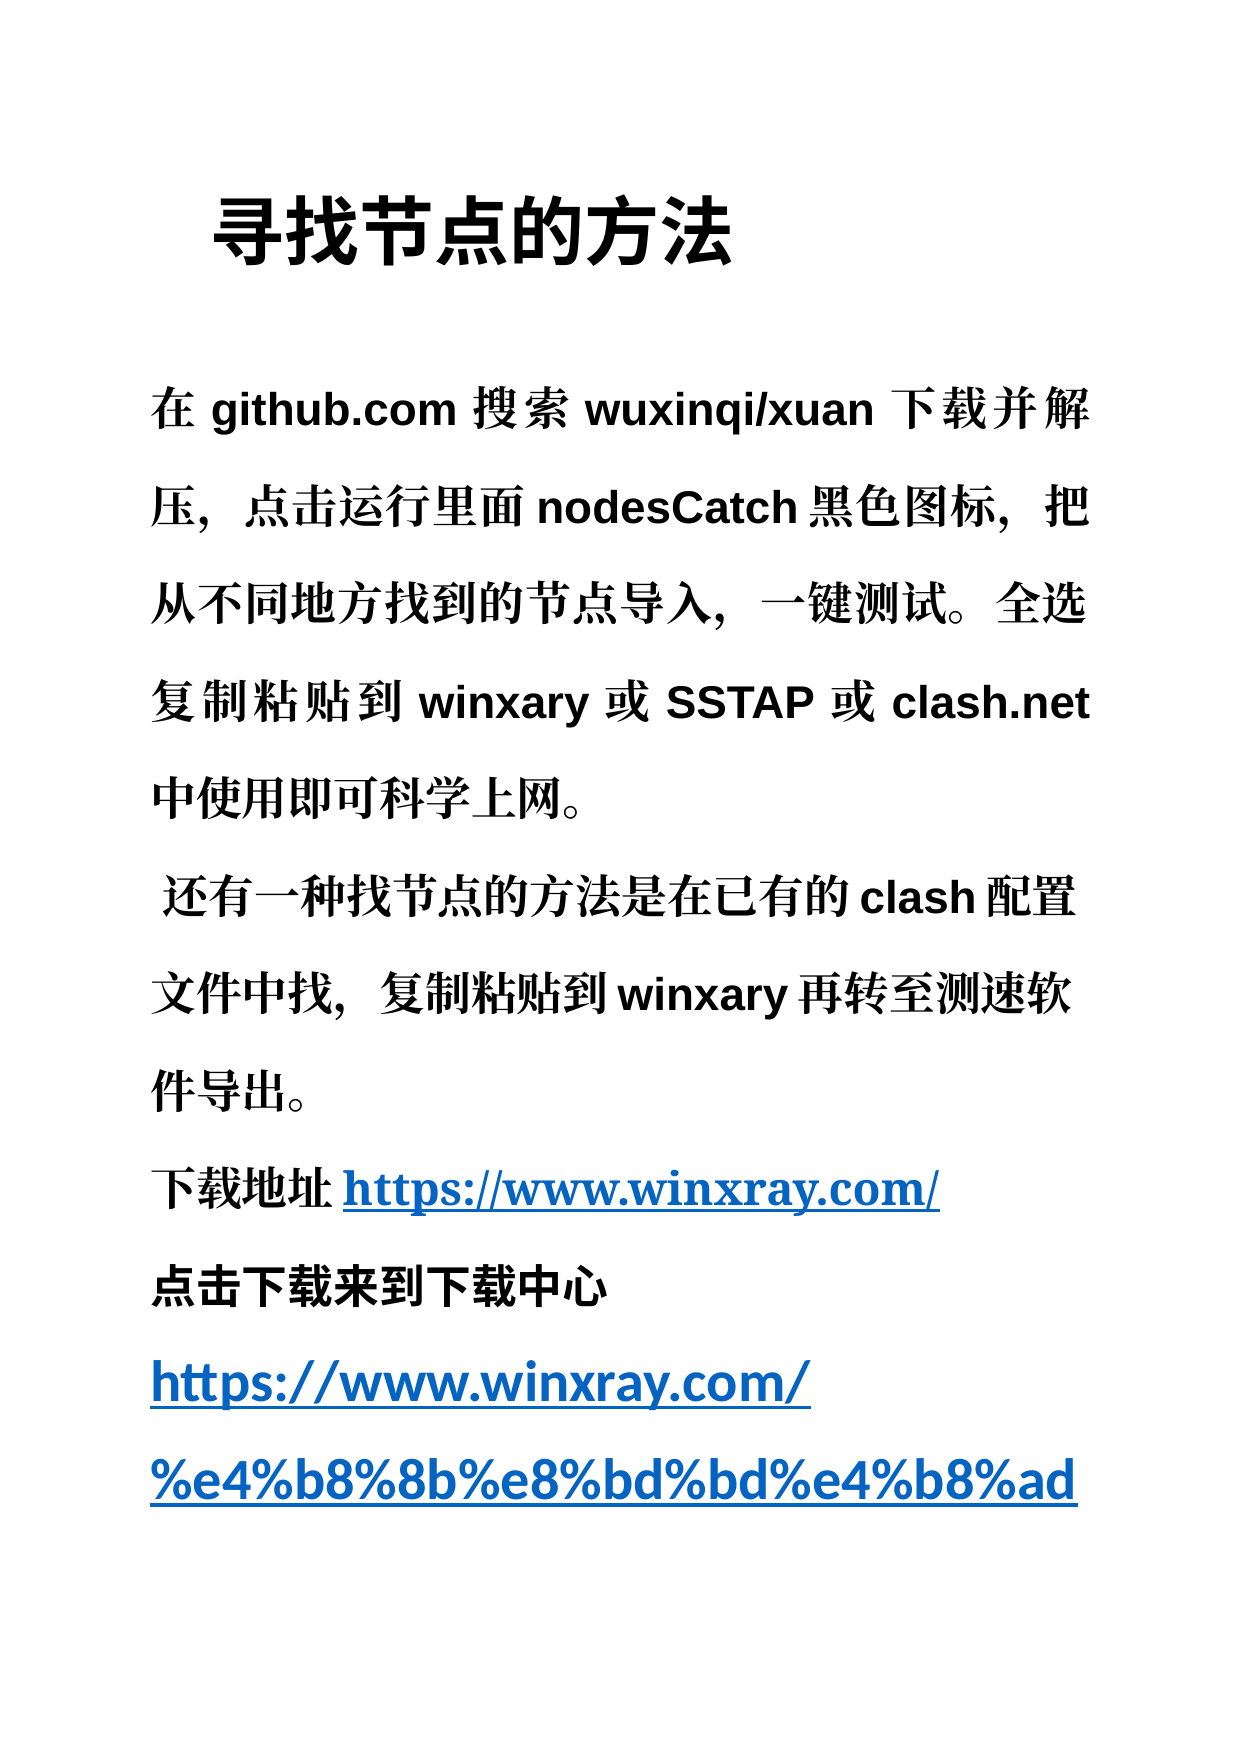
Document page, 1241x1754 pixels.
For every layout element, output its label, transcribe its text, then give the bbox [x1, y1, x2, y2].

text 还有一种找节点的方法是在已有的clash配置文件中找，复制粘贴到winxary再转至测速软件导出。 [150, 844, 1090, 1137]
text 点击下载来到下载中心 [150, 1234, 1090, 1332]
text 在github.com搜索wuxinqi/xuan下载并解压，点击运行里面nodesCatch黑色图标，把从不同地方找到的节点导入，一键测试。全选复制粘贴到winxary或SSTAP或clash.net中使用即可科学上网。 [150, 357, 1090, 844]
text 下载地址https://www.winxray.com/ [150, 1137, 1090, 1234]
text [150, 1332, 1090, 1527]
text 寻找节点的方法 [150, 162, 1090, 292]
